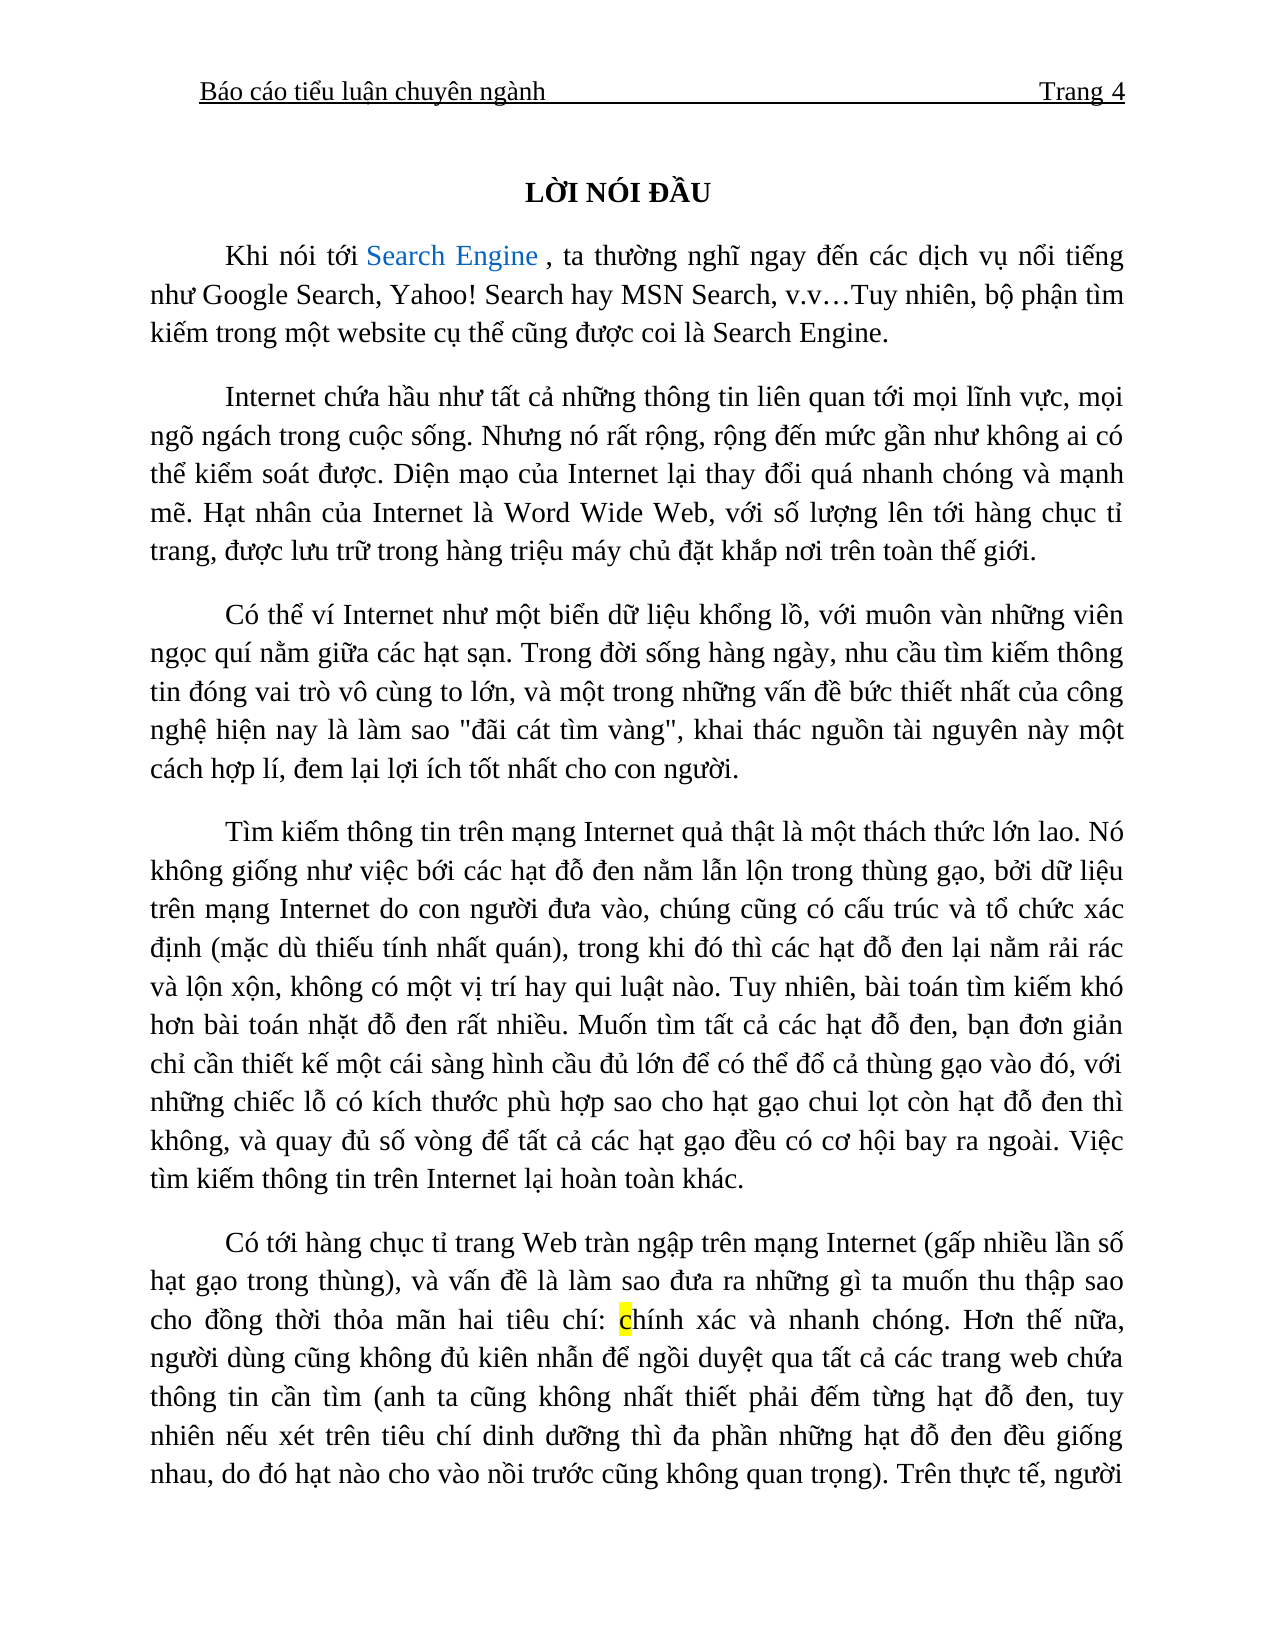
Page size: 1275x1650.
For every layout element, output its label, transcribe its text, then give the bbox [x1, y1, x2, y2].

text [150, 1225, 1125, 1490]
text Khi nói tới Search Engine , ta thường nghĩ ngay đến các dịch vụ nổi tiếng như Google Search, Yahoo! Search hay MSN Search, v.v…Tuy nhiên, bộ phận tìm kiếm trong một website cụ thể cũng được coi là Search Engine. [150, 238, 1125, 349]
text Tìm kiếm thông tin trên mạng Internet quả thật là một thách thức lớn lao. Nó không giống như việc bới các hạt đỗ đen nằm lẫn lộn trong thùng gạo, bởi dữ liệu trên mạng Internet do con người đưa vào, chúng cũng có cấu trúc và tổ chức xác định (mặc dù thiếu tính nhất quán), trong khi đó thì các hạt đỗ đen lại nằm rải rác và lộn xộn, không có một vị trí hay qui luật nào. Tuy nhiên, bài toán tìm kiếm khó hơn bài toán nhặt đỗ đen rất nhiều. Muốn tìm tất cả các hạt đỗ đen, bạn đơn giản chỉ cần thiết kế một cái sàng hình cầu đủ lớn để có thể đổ cả thùng gạo vào đó, với những chiếc lỗ có kích thước phù hợp sao cho hạt gạo chui lọt còn hạt đỗ đen thì không, và quay đủ số vòng để tất cả các hạt gạo đều có cơ hội bay ra ngoài. Việc tìm kiếm thông tin trên Internet lại hoàn toàn khác. [150, 814, 1125, 1195]
subtitle LỜI NÓI ĐẦU [450, 175, 1125, 208]
text Internet chứa hầu như tất cả những thông tin liên quan tới mọi lĩnh vực, mọi ngõ ngách trong cuộc sống. Nhưng nó rất rộng, rộng đến mức gần như không ai có thể kiểm soát được. Diện mạo của Internet lại thay đổi quá nhanh chóng và mạnh mẽ. Hạt nhân của Internet là Word Wide Web, với số lượng lên tới hàng chục tỉ trang, được lưu trữ trong hàng triệu máy chủ đặt khắp nơi trên toàn thế giới. [150, 379, 1125, 567]
text Có thể ví Internet như một biển dữ liệu khổng lồ, với muôn vàn những viên ngọc quí nằm giữa các hạt sạn. Trong đời sống hàng ngày, nhu cầu tìm kiếm thông tin đóng vai trò vô cùng to lớn, và một trong những vấn đề bức thiết nhất của công nghệ hiện nay là làm sao "đãi cát tìm vàng", khai thác nguồn tài nguyên này một cách hợp lí, đem lại lợi ích tốt nhất cho con người. [150, 597, 1125, 784]
